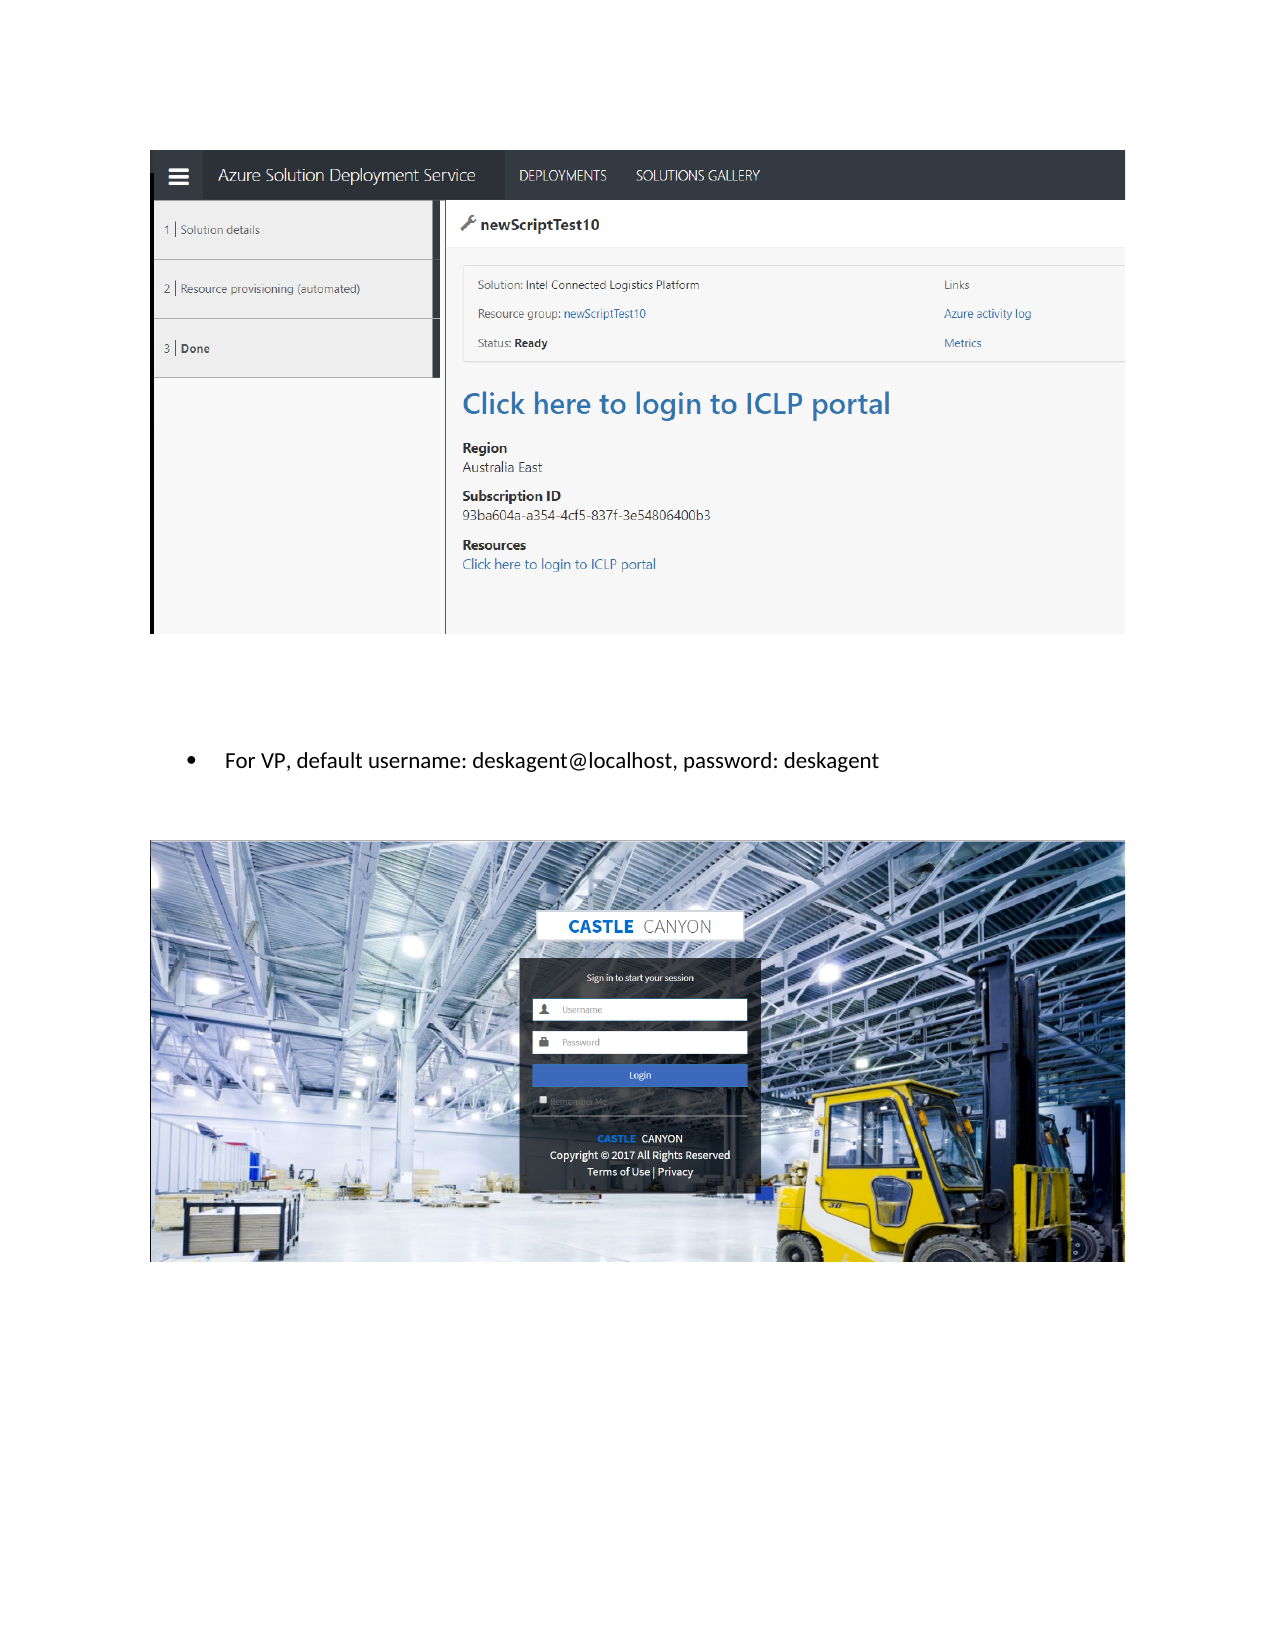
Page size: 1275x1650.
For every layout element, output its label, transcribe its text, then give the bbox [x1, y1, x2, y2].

picture [150, 150, 1125, 634]
list For VP, default username: deskagent@localhost, password: deskagent [187, 747, 1125, 775]
picture [150, 840, 1125, 1262]
